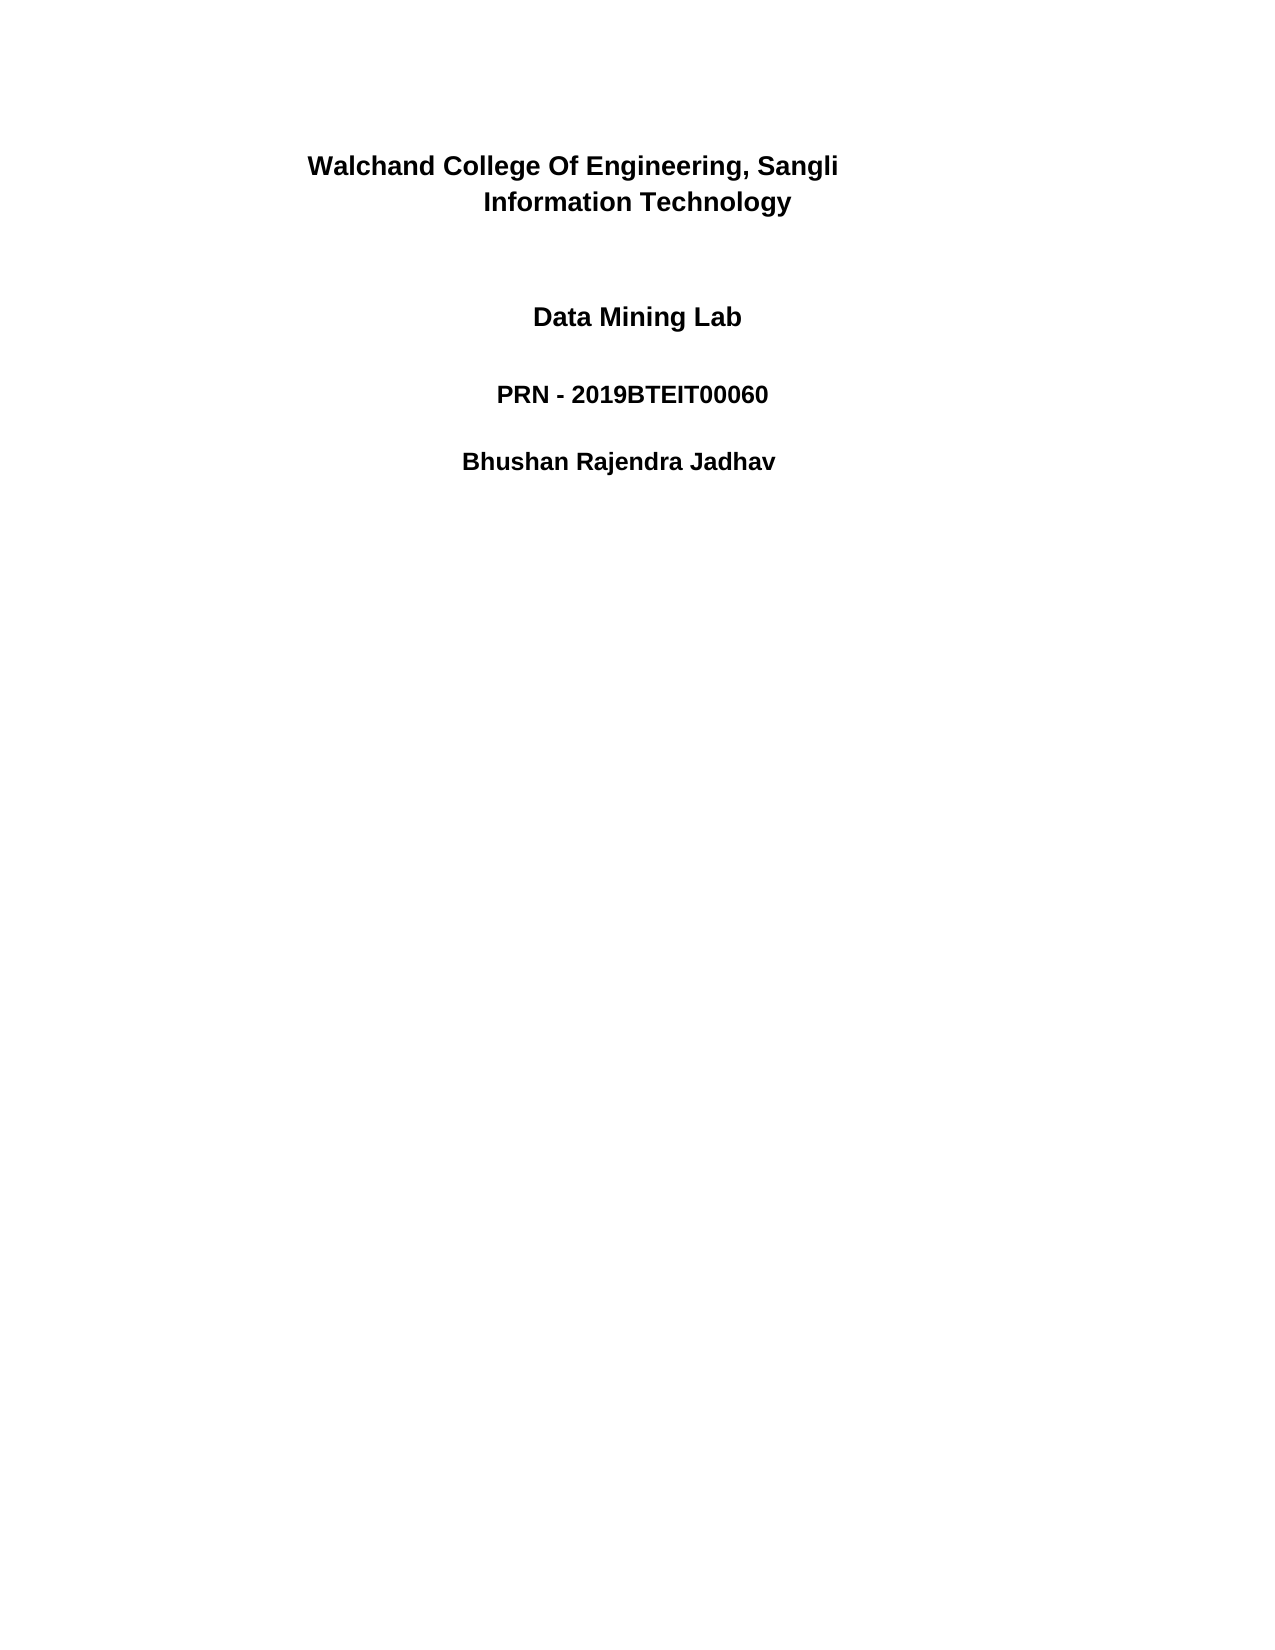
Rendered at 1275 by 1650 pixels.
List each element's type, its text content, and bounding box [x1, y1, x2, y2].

text Walchand College Of Engineering, Sangli [300, 150, 1125, 181]
text Bhushan Rajendra Jadhav [150, 446, 1125, 475]
text PRN - 2019BTEIT00060 [150, 380, 1125, 409]
text Data Mining Lab [150, 301, 1125, 333]
text Information Technology [150, 186, 1125, 217]
